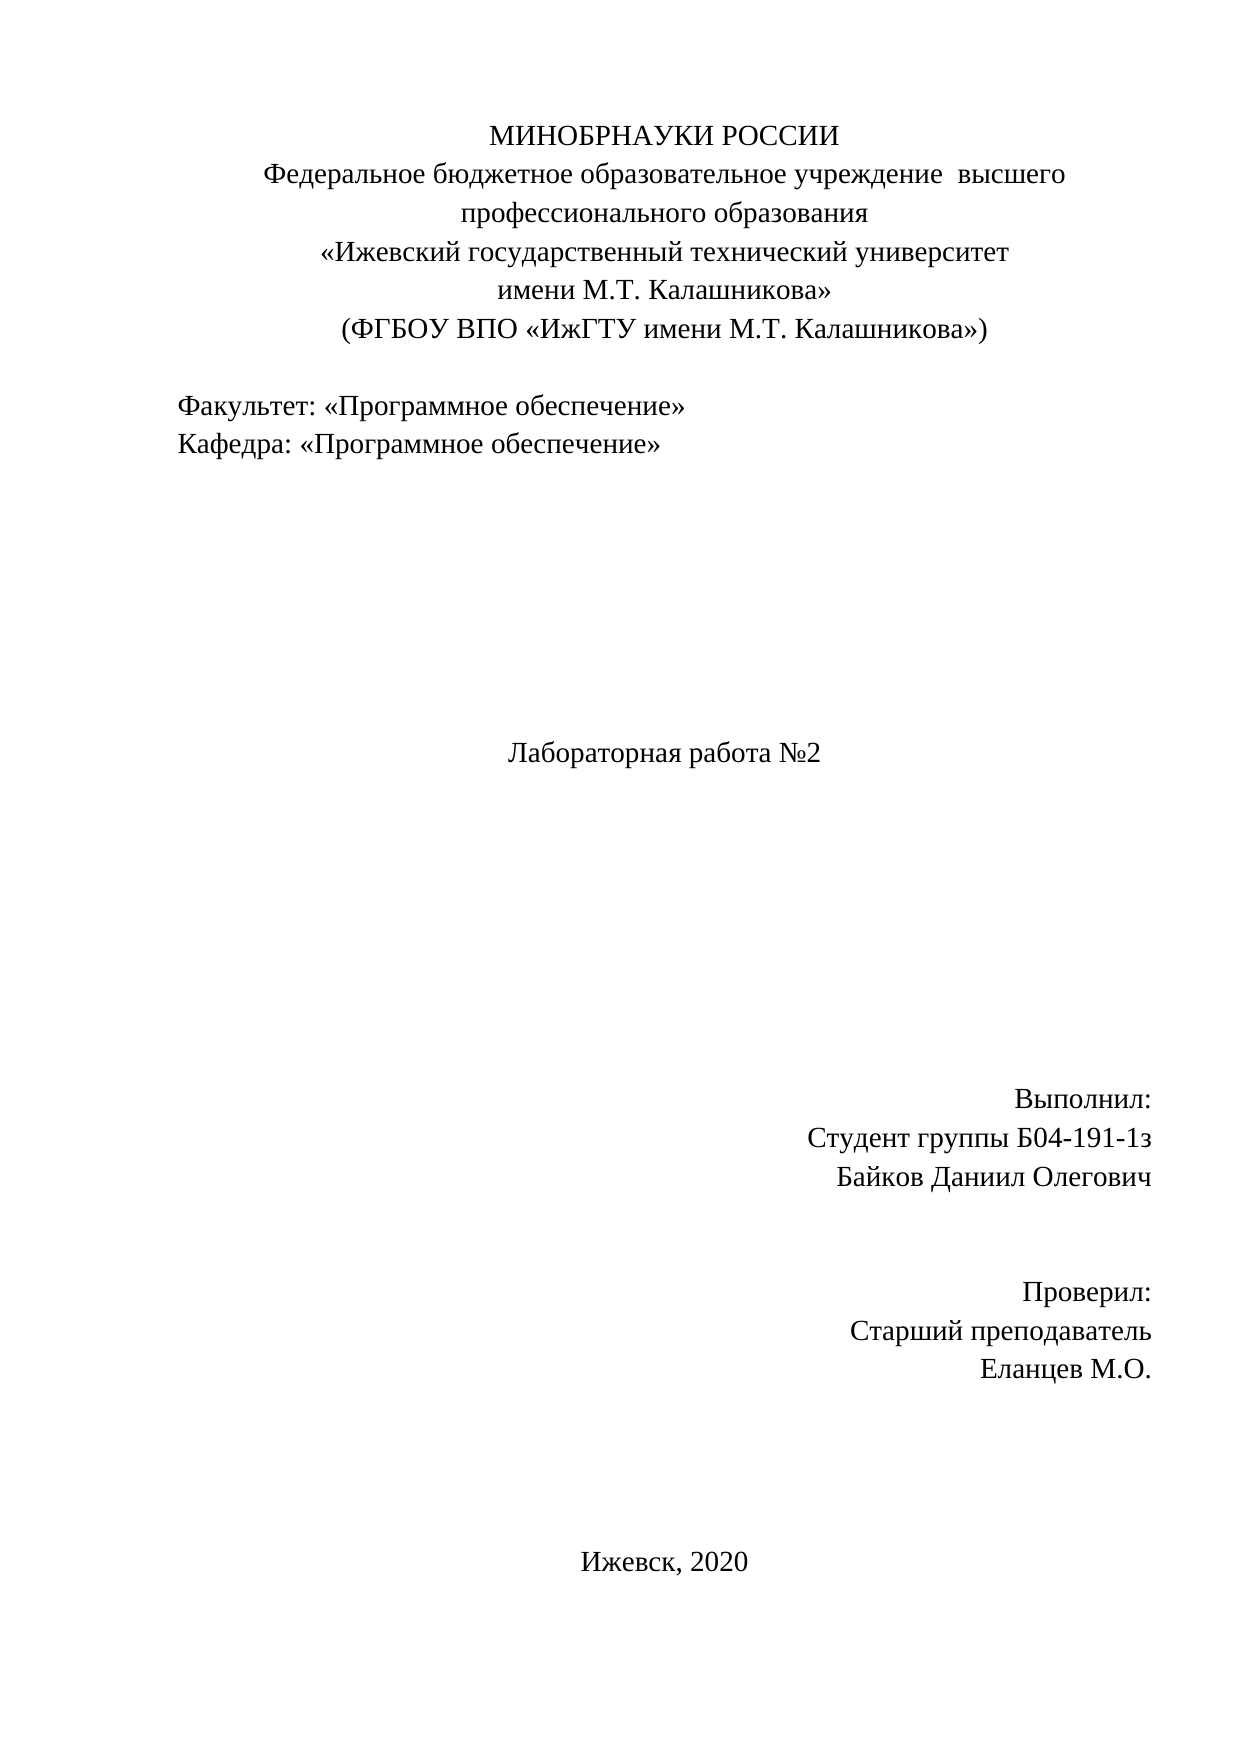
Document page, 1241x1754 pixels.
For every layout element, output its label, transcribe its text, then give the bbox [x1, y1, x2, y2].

text МИНОБРНАУКИ РОССИИ [177, 118, 1152, 152]
text Байков Даниил Олегович [177, 1159, 1152, 1192]
text Еланцев М.О. [177, 1351, 1152, 1385]
text Федеральное бюджетное образовательное учреждение высшего профессионального образования [177, 157, 1152, 229]
text Студент группы Б04-191-1з [177, 1120, 1152, 1154]
text Старший преподаватель [177, 1313, 1152, 1346]
text «Ижевский государственный технический университет [177, 234, 1152, 267]
text Лабораторная работа №2 [177, 735, 1152, 768]
text Выполнил: [177, 1082, 1152, 1115]
text Кафедра: «Программное обеспечение» [177, 426, 1152, 460]
text Факультет: «Программное обеспечение» [177, 388, 1152, 421]
text имени М.Т. Калашникова» [177, 272, 1152, 306]
text Ижевск, 2020 [177, 1544, 1152, 1578]
text Проверил: [177, 1274, 1152, 1308]
text (ФГБОУ ВПО «ИжГТУ имени М.Т. Калашникова») [177, 311, 1152, 344]
